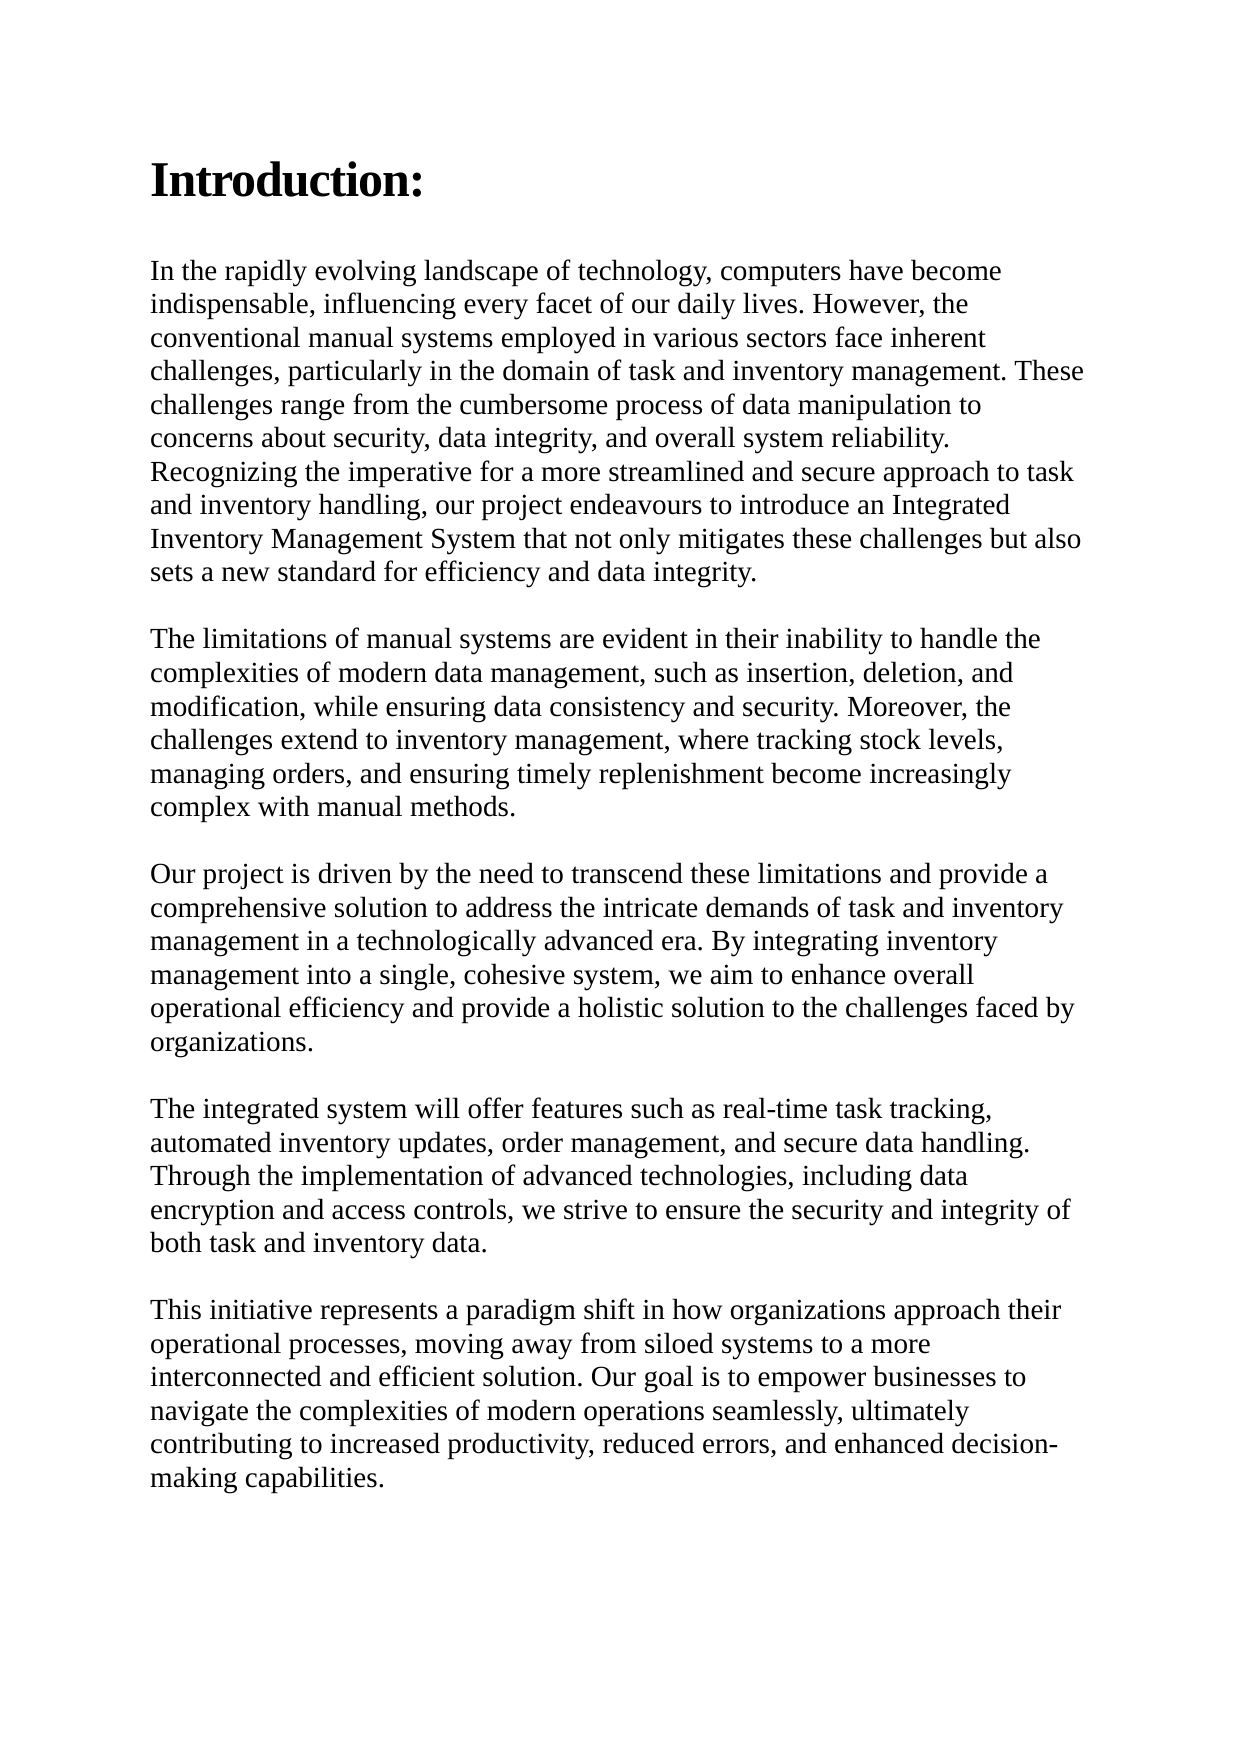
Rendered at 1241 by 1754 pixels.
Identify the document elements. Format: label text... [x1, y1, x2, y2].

title The integrated system will offer features such as real-time task tracking, automated inventory updates, order management, and secure data handling. Through the implementation of advanced technologies, including data encryption and access controls, we strive to ensure the security and integrity of both task and inventory data. [150, 1091, 1090, 1259]
title Introduction: [150, 150, 1090, 207]
title Our project is driven by the need to transcend these limitations and provide a comprehensive solution to address the intricate demands of task and inventory management in a technologically advanced era. By integrating inventory management into a single, cohesive system, we aim to enhance overall operational efficiency and provide a holistic solution to the challenges faced by organizations. [150, 856, 1090, 1058]
title In the rapidly evolving landscape of technology, computers have become indispensable, influencing every facet of our daily lives. However, the conventional manual systems employed in various sectors face inherent challenges, particularly in the domain of task and inventory management. These challenges range from the cumbersome process of data manipulation to concerns about security, data integrity, and overall system reliability. Recognizing the imperative for a more streamlined and secure approach to task and inventory handling, our project endeavours to introduce an Integrated Inventory Management System that not only mitigates these challenges but also sets a new standard for efficiency and data integrity. [150, 253, 1090, 588]
title The limitations of manual systems are evident in their inability to handle the complexities of modern data management, such as insertion, deletion, and modification, while ensuring data consistency and security. Moreover, the challenges extend to inventory management, where tracking stock levels, managing orders, and ensuring timely replenishment become increasingly complex with manual methods. [150, 622, 1090, 823]
title This initiative represents a paradigm shift in how organizations approach their operational processes, moving away from siloed systems to a more interconnected and efficient solution. Our goal is to empower businesses to navigate the complexities of modern operations seamlessly, ultimately contributing to increased productivity, reduced errors, and enhanced decision-making capabilities. [150, 1292, 1090, 1494]
